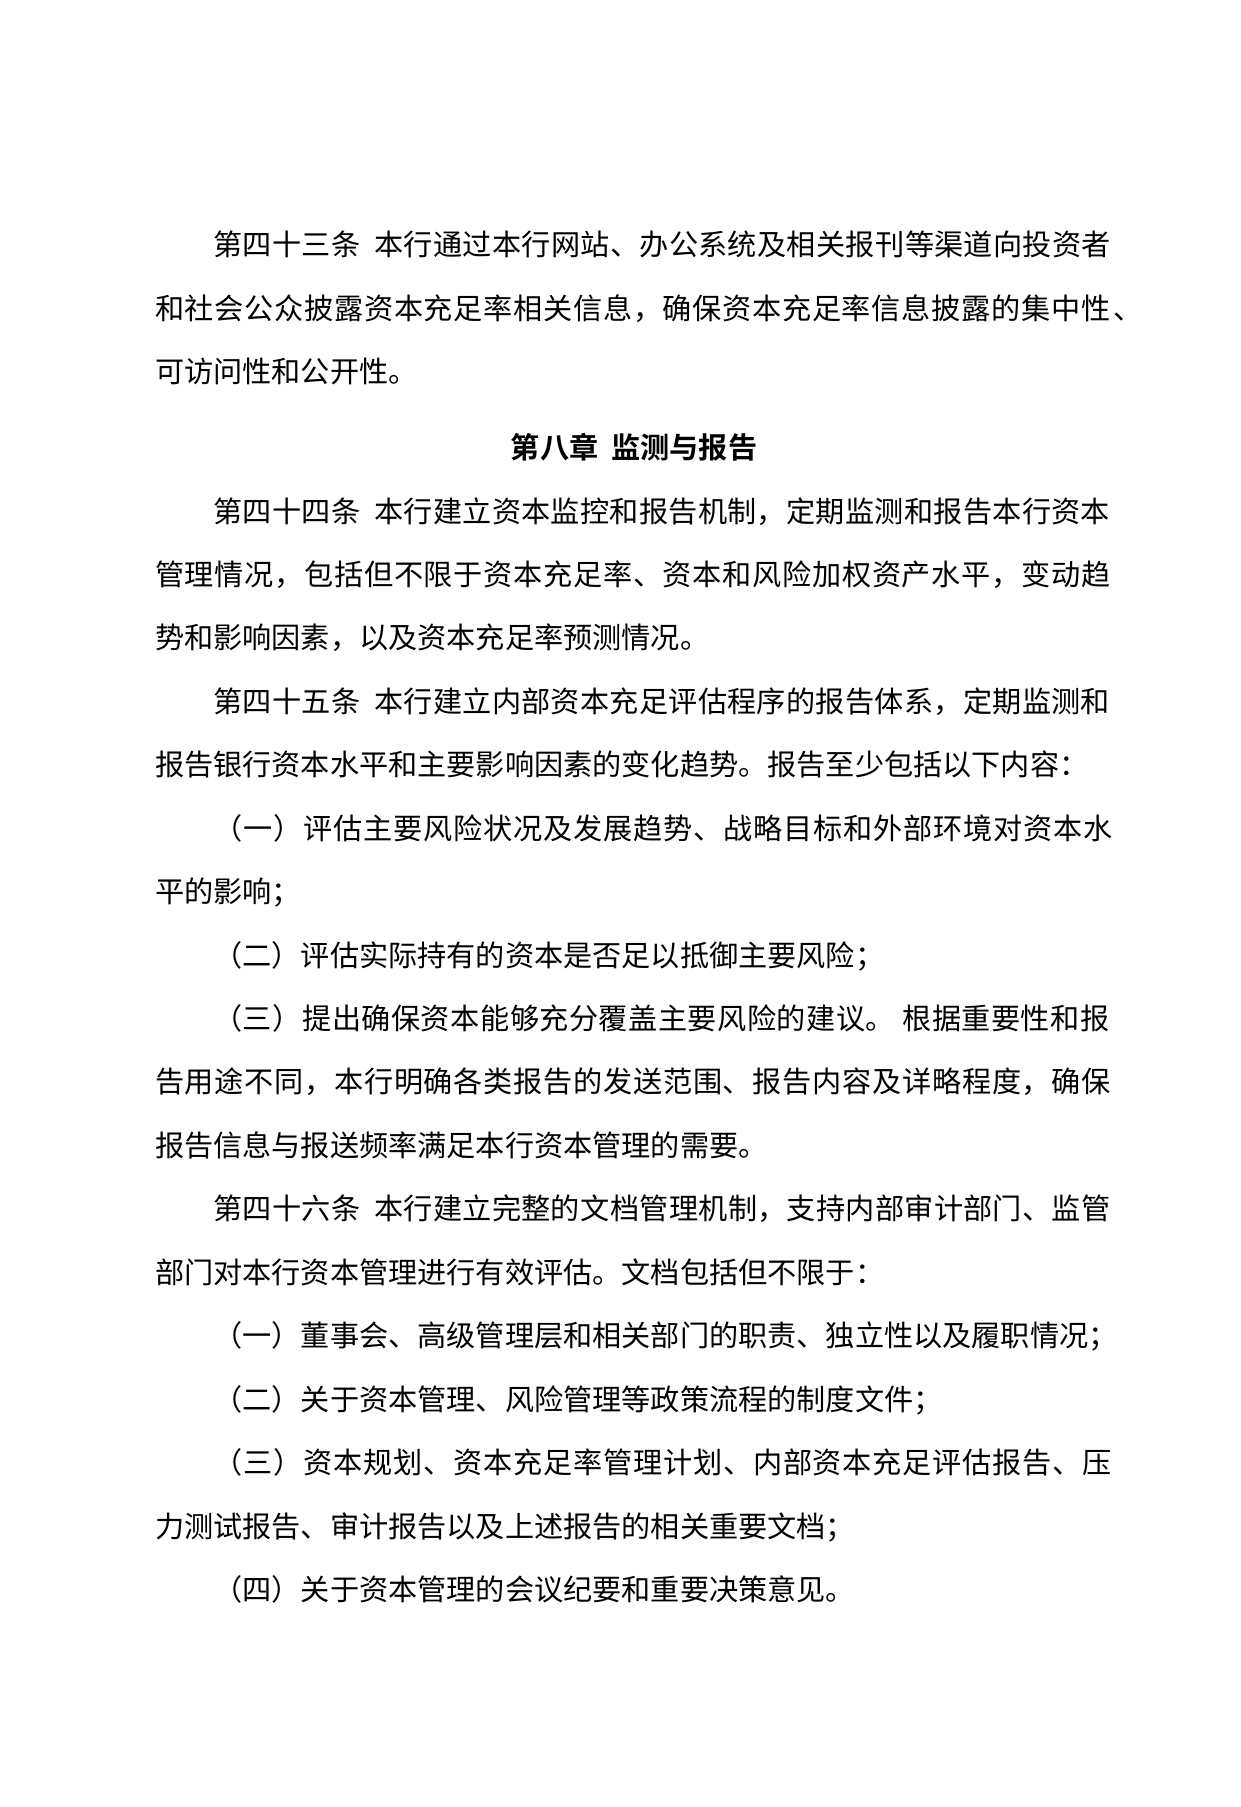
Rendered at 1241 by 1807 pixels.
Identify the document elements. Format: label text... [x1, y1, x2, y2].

text （一）评估主要风险状况及发展趋势、战略目标和外部环境对资本水平的影响； [155, 805, 1113, 911]
text （三）提出确保资本能够充分覆盖主要风险的建议。 根据重要性和报告用途不同，本行明确各类报告的发送范围、报告内容及详略程度，确保报告信息与报送频率满足本行资本管理的需要。 [155, 996, 1113, 1165]
text 第八章 监测与报告 [155, 425, 1113, 467]
text （二）评估实际持有的资本是否足以抵御主要风险； [155, 932, 1113, 974]
text （三）资本规划、资本充足率管理计划、内部资本充足评估报告、压力测试报告、审计报告以及上述报告的相关重要文档； [155, 1440, 1113, 1545]
text 第四十四条 本行建立资本监控和报告机制，定期监测和报告本行资本管理情况，包括但不限于资本充足率、资本和风险加权资产水平，变动趋势和影响因素，以及资本充足率预测情况。 [155, 488, 1113, 657]
text 第四十六条 本行建立完整的文档管理机制，支持内部审计部门、监管部门对本行资本管理进行有效评估。文档包括但不限于： [155, 1186, 1113, 1292]
text （一）董事会、高级管理层和相关部门的职责、独立性以及履职情况； [155, 1313, 1113, 1355]
text 第四十五条 本行建立内部资本充足评估程序的报告体系，定期监测和报告银行资本水平和主要影响因素的变化趋势。报告至少包括以下内容： [155, 678, 1113, 784]
text （二）关于资本管理、风险管理等政策流程的制度文件； [155, 1376, 1113, 1418]
text 第四十三条 本行通过本行网站、办公系统及相关报刊等渠道向投资者和社会公众披露资本充足率相关信息，确保资本充足率信息披露的集中性、可访问性和公开性。 [155, 222, 1113, 391]
text （四）关于资本管理的会议纪要和重要决策意见。 [155, 1567, 1113, 1609]
